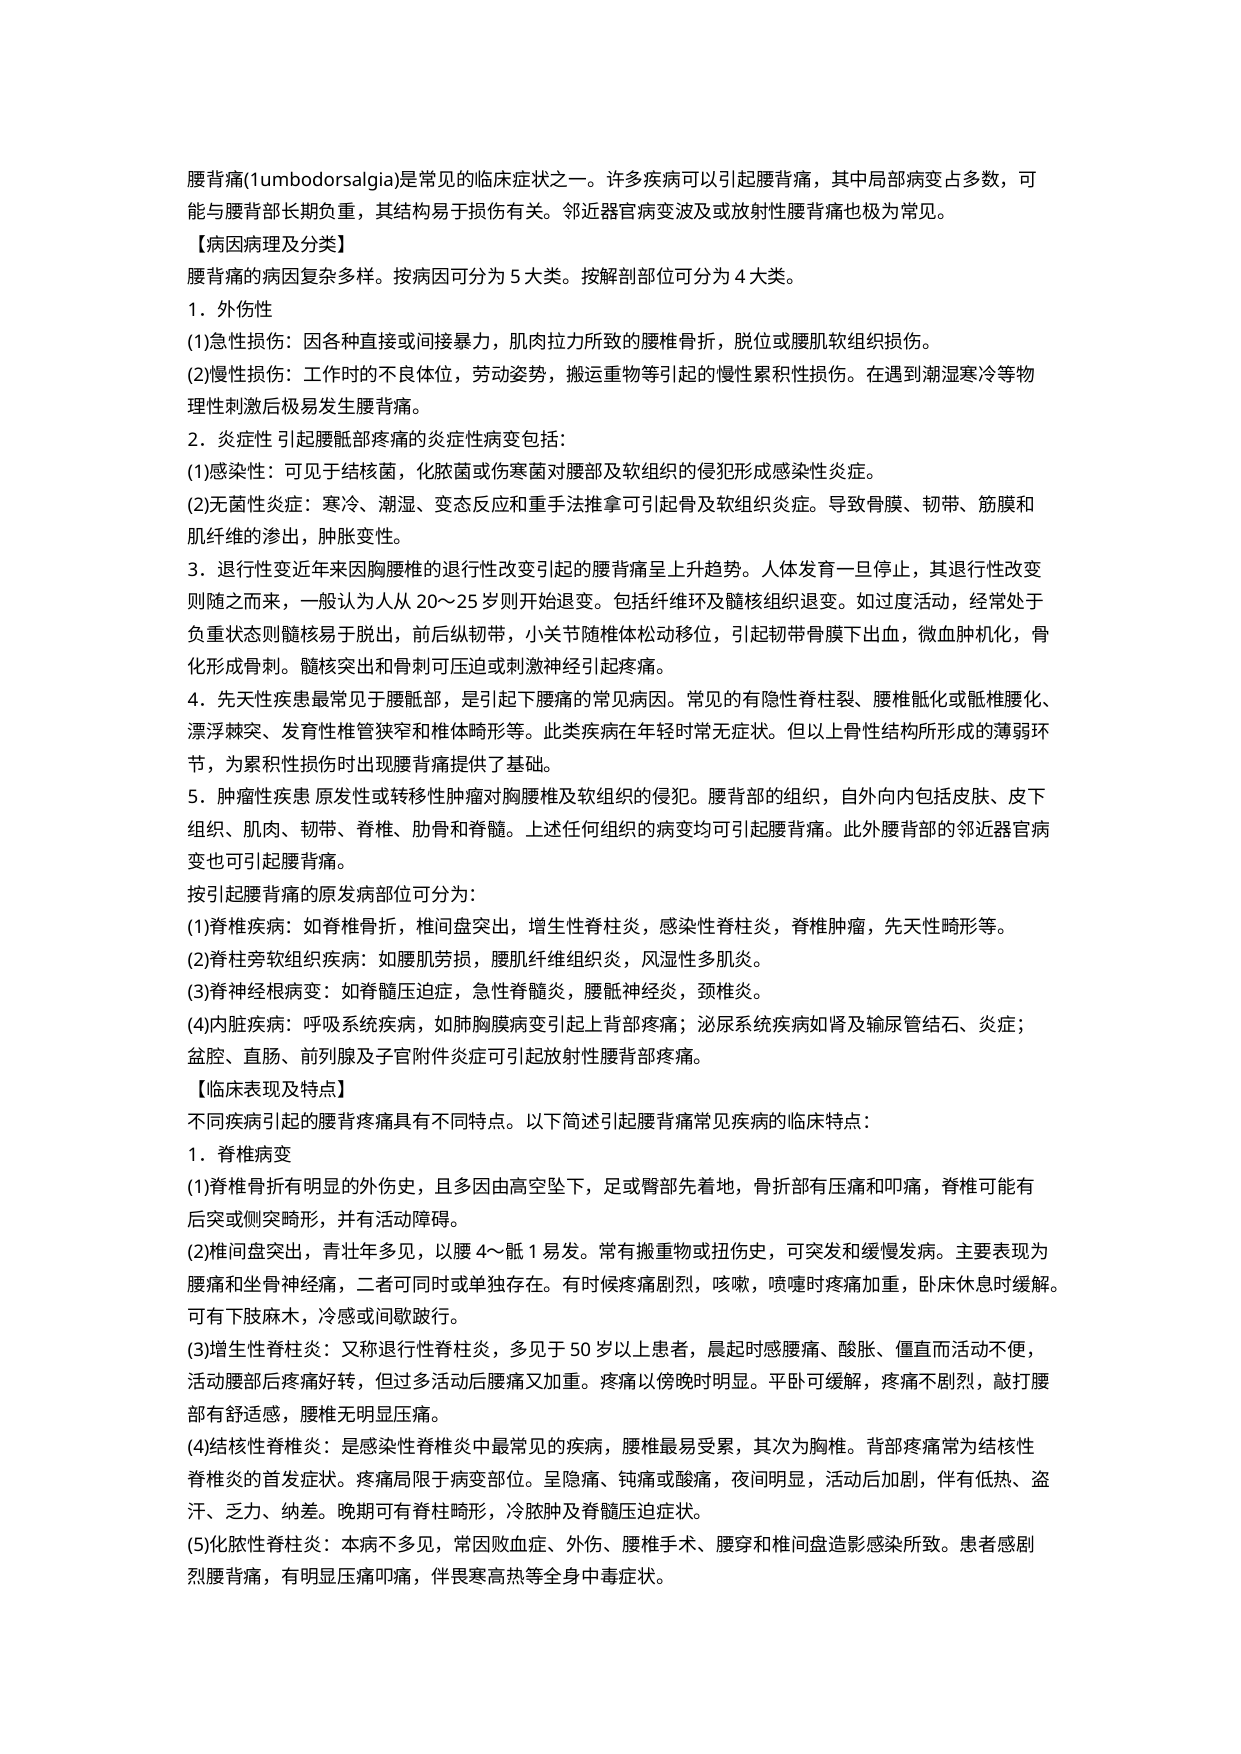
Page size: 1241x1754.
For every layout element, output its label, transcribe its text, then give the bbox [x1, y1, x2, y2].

text 【临床表现及特点】 [187, 1072, 1053, 1104]
text (2)无菌性炎症：寒冷、潮湿、变态反应和重手法推拿可引起骨及软组织炎症。导致骨膜、韧带、筋膜和肌纤维的渗出，肿胀变性。 [187, 487, 1053, 552]
text (3)增生性脊柱炎：又称退行性脊柱炎，多见于50岁以上患者，晨起时感腰痛、酸胀、僵直而活动不便，活动腰部后疼痛好转，但过多活动后腰痛又加重。疼痛以傍晚时明显。平卧可缓解，疼痛不剧烈，敲打腰部有舒适感，腰椎无明显压痛。 [187, 1332, 1053, 1429]
text 2．炎症性 引起腰骶部疼痛的炎症性病变包括： [187, 422, 1053, 454]
text (1)急性损伤：因各种直接或间接暴力，肌肉拉力所致的腰椎骨折，脱位或腰肌软组织损伤。 [187, 324, 1053, 357]
text 4．先天性疾患最常见于腰骶部，是引起下腰痛的常见病因。常见的有隐性脊柱裂、腰椎骶化或骶椎腰化、漂浮棘突、发育性椎管狭窄和椎体畸形等。此类疾病在年轻时常无症状。但以上骨性结构所形成的薄弱环节，为累积性损伤时出现腰背痛提供了基础。 [187, 682, 1053, 779]
text (1)脊椎疾病：如脊椎骨折，椎间盘突出，增生性脊柱炎，感染性脊柱炎，脊椎肿瘤，先天性畸形等。 [187, 909, 1053, 942]
text 3．退行性变近年来因胸腰椎的退行性改变引起的腰背痛呈上升趋势。人体发育一旦停止，其退行性改变则随之而来，一般认为人从20～25岁则开始退变。包括纤维环及髓核组织退变。如过度活动，经常处于负重状态则髓核易于脱出，前后纵韧带，小关节随椎体松动移位，引起韧带骨膜下出血，微血肿机化，骨化形成骨刺。髓核突出和骨刺可压迫或刺激神经引起疼痛。 [187, 552, 1053, 682]
text (2)脊柱旁软组织疾病：如腰肌劳损，腰肌纤维组织炎，风湿性多肌炎。 [187, 942, 1053, 974]
text (1)脊椎骨折有明显的外伤史，且多因由高空坠下，足或臀部先着地，骨折部有压痛和叩痛，脊椎可能有后突或侧突畸形，并有活动障碍。 [187, 1169, 1053, 1234]
text 1．外伤性 [187, 292, 1053, 324]
text 腰背痛(1umbodorsalgia)是常见的临床症状之一。许多疾病可以引起腰背痛，其中局部病变占多数，可能与腰背部长期负重，其结构易于损伤有关。邻近器官病变波及或放射性腰背痛也极为常见。 [187, 162, 1053, 227]
text 腰背痛的病因复杂多样。按病因可分为5大类。按解剖部位可分为4大类。 [187, 259, 1053, 292]
text 1．脊椎病变 [187, 1137, 1053, 1169]
text 【病因病理及分类】 [187, 227, 1053, 259]
text (5)化脓性脊柱炎：本病不多见，常因败血症、外伤、腰椎手术、腰穿和椎间盘造影感染所致。患者感剧烈腰背痛，有明显压痛叩痛，伴畏寒高热等全身中毒症状。 [187, 1527, 1053, 1592]
text (1)感染性：可见于结核菌，化脓菌或伤寒菌对腰部及软组织的侵犯形成感染性炎症。 [187, 454, 1053, 487]
text (3)脊神经根病变：如脊髓压迫症，急性脊髓炎，腰骶神经炎，颈椎炎。 [187, 974, 1053, 1007]
text 5．肿瘤性疾患 原发性或转移性肿瘤对胸腰椎及软组织的侵犯。腰背部的组织，自外向内包括皮肤、皮下组织、肌肉、韧带、脊椎、肋骨和脊髓。上述任何组织的病变均可引起腰背痛。此外腰背部的邻近器官病变也可引起腰背痛。 [187, 779, 1053, 877]
text (2)椎间盘突出，青壮年多见，以腰4～骶1易发。常有搬重物或扭伤史，可突发和缓慢发病。主要表现为腰痛和坐骨神经痛，二者可同时或单独存在。有时候疼痛剧烈，咳嗽，喷嚏时疼痛加重，卧床休息时缓解。可有下肢麻木，冷感或间歇跛行。 [187, 1234, 1053, 1332]
text (4)结核性脊椎炎：是感染性脊椎炎中最常见的疾病，腰椎最易受累，其次为胸椎。背部疼痛常为结核性脊椎炎的首发症状。疼痛局限于病变部位。呈隐痛、钝痛或酸痛，夜间明显，活动后加剧，伴有低热、盗汗、乏力、纳差。晚期可有脊柱畸形，冷脓肿及脊髓压迫症状。 [187, 1429, 1053, 1527]
text (2)慢性损伤：工作时的不良体位，劳动姿势，搬运重物等引起的慢性累积性损伤。在遇到潮湿寒冷等物理性刺激后极易发生腰背痛。 [187, 357, 1053, 422]
text (4)内脏疾病：呼吸系统疾病，如肺胸膜病变引起上背部疼痛；泌尿系统疾病如肾及输尿管结石、炎症；盆腔、直肠、前列腺及子官附件炎症可引起放射性腰背部疼痛。 [187, 1007, 1053, 1072]
text 按引起腰背痛的原发病部位可分为： [187, 877, 1053, 909]
text 不同疾病引起的腰背疼痛具有不同特点。以下简述引起腰背痛常见疾病的临床特点： [187, 1104, 1053, 1137]
